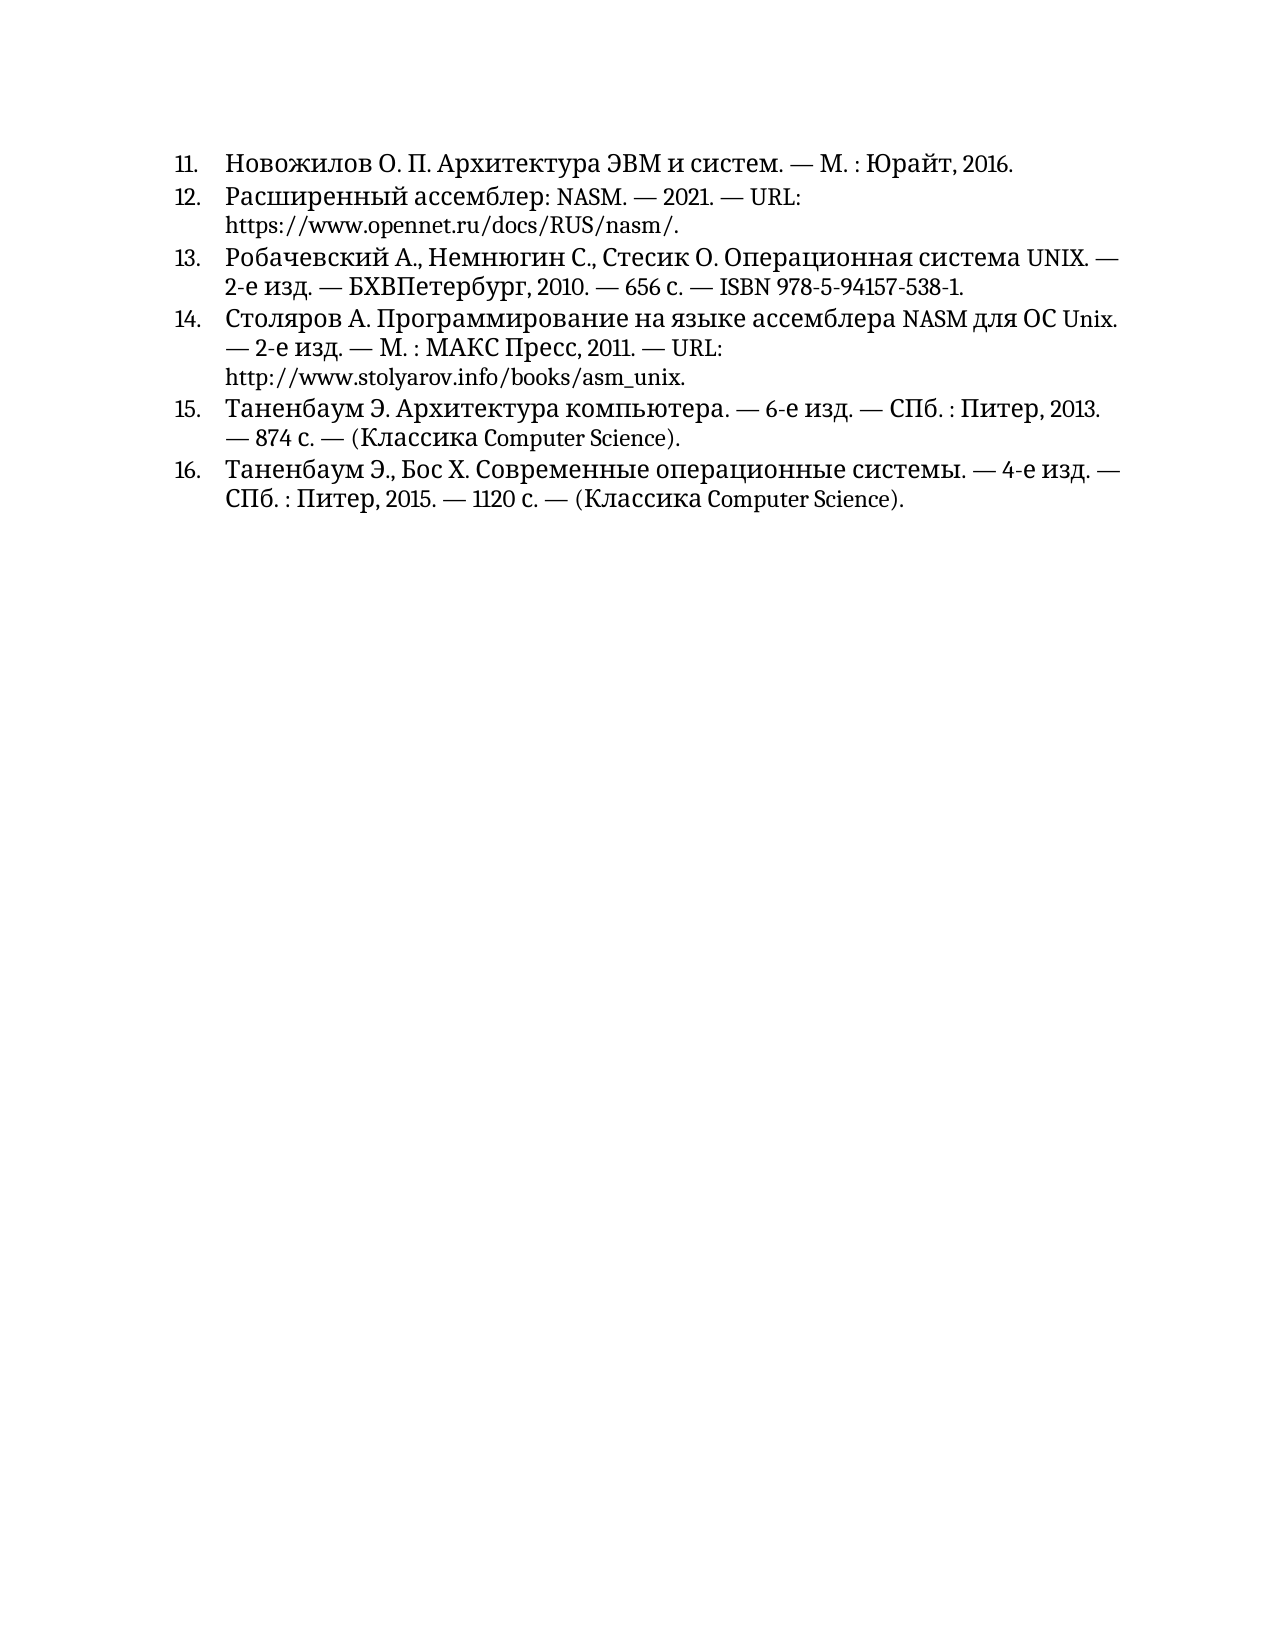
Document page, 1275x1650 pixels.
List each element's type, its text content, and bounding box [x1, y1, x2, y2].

list Таненбаум Э., Бос Х. Современные операционные системы. — 4-е изд. — СПб. : Питер, 2015. — 1120 с. — (Классика Computer Science). [175, 456, 1125, 514]
list Робачевский А., Немнюгин С., Стесик О. Операционная система UNIX. — 2-е изд. — БХВПетербург, 2010. — 656 с. — ISBN 978-5-94157-538-1. [175, 244, 1125, 301]
list Таненбаум Э. Архитектура компьютера. — 6-е изд. — СПб. : Питер, 2013. — 874 с. — (Классика Computer Science). [175, 395, 1125, 452]
list Столяров А. Программирование на языке ассемблера NASM для ОС Unix. — 2-е изд. — М. : МАКС Пресс, 2011. — URL: http://www.stolyarov.info/books/asm_unix. [175, 305, 1125, 391]
list Новожилов О. П. Архитектура ЭВМ и систем. — М. : Юрайт, 2016. [175, 150, 1125, 179]
list Расширенный ассемблер: NASM. — 2021. — URL: https://www.opennet.ru/docs/RUS/nasm/. [175, 182, 1125, 240]
